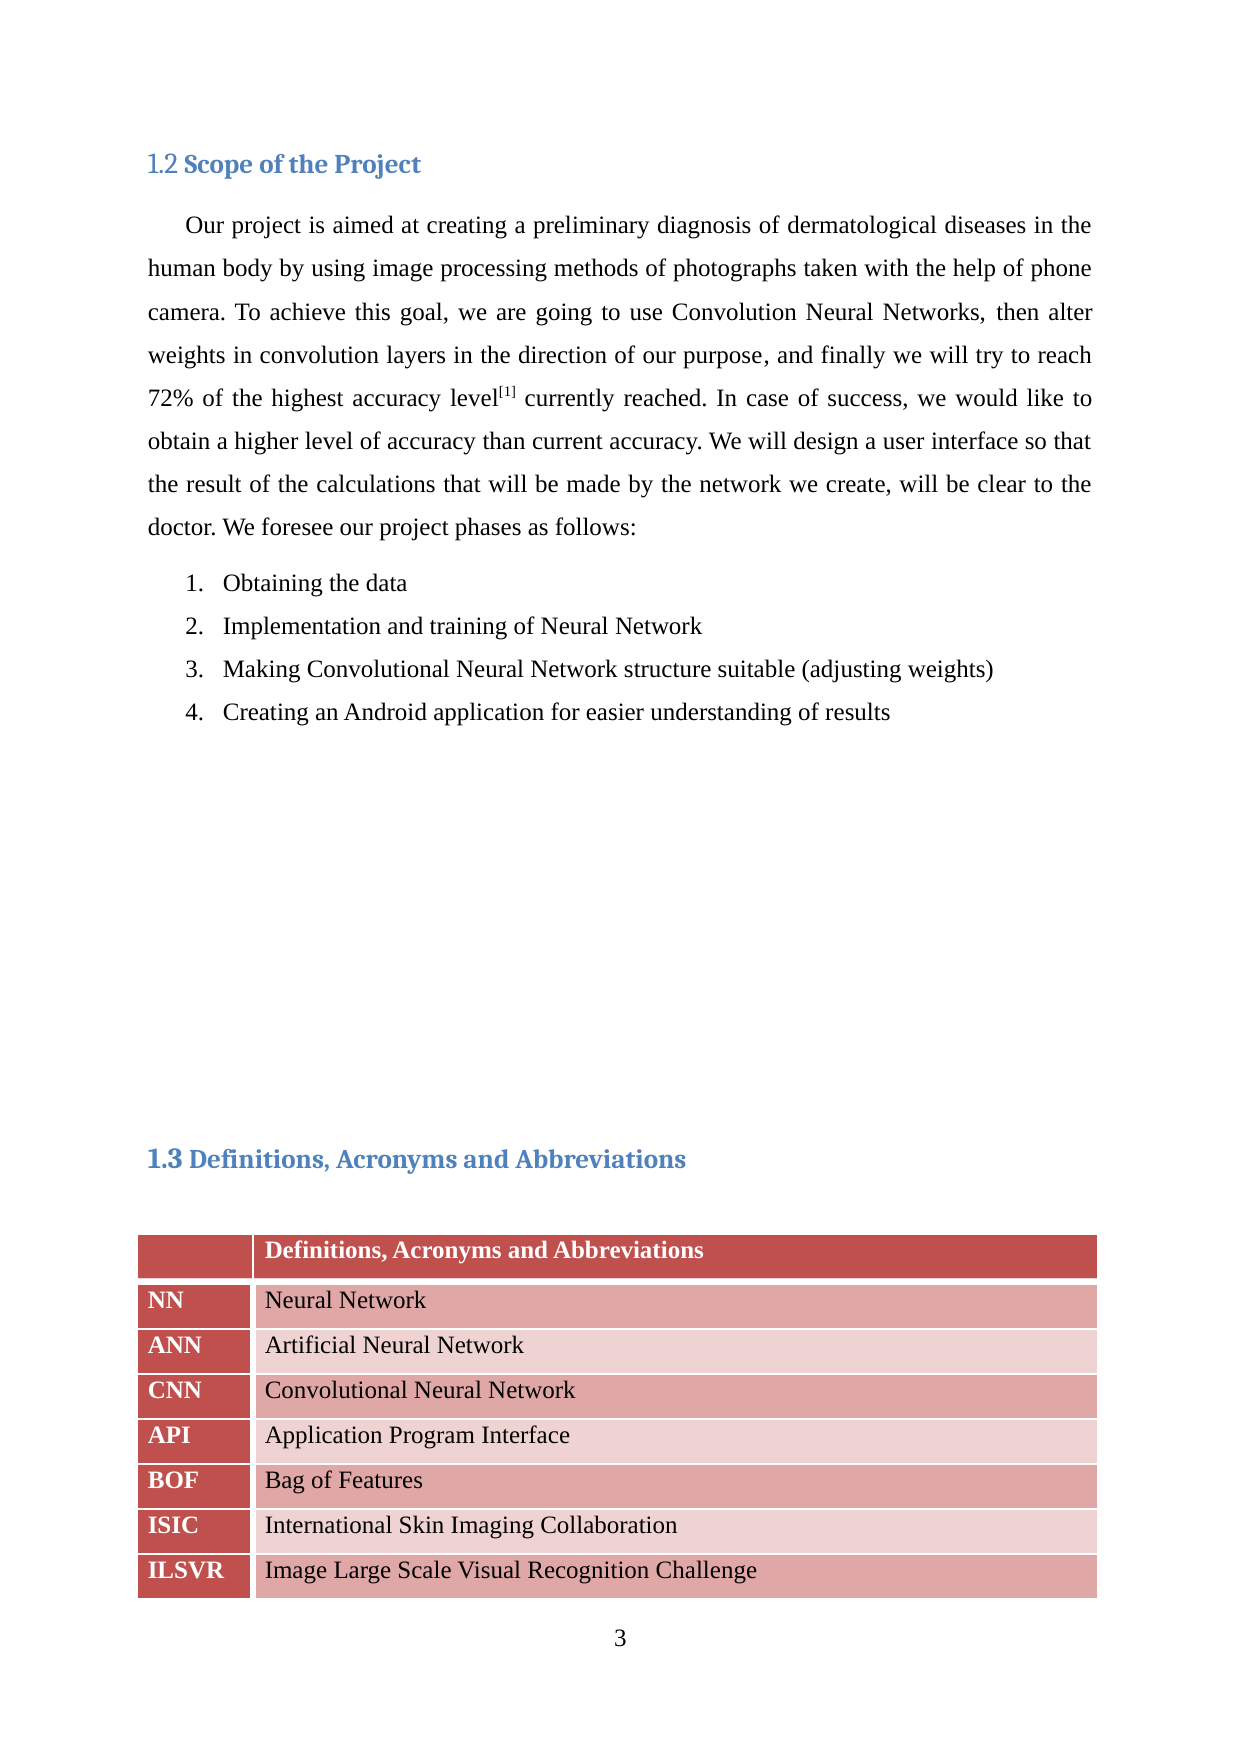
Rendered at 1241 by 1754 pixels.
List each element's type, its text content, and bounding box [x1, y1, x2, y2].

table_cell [256, 1555, 1097, 1598]
table_cell ISIC [138, 1510, 250, 1553]
table_cell ILSVRC [138, 1555, 250, 1598]
table_cell Convolutional Neural Network [256, 1375, 1097, 1418]
table_header Definitions, Acronyms and Abbreviations [254, 1235, 1097, 1278]
table_cell BOF [138, 1465, 250, 1508]
list Making Convolutional Neural Network structure suitable (adjusting weights) [185, 654, 1093, 683]
table_cell API [138, 1420, 250, 1463]
table_cell Bag of Features [256, 1465, 1097, 1508]
table_cell ANN [138, 1330, 250, 1373]
list Obtaining the data [185, 568, 1093, 597]
table_cell Neural Network [256, 1285, 1097, 1328]
table_cell CNN [138, 1375, 250, 1418]
list Creating an Android application for easier understanding of results [185, 697, 1093, 726]
table_cell Artificial Neural Network [256, 1330, 1097, 1373]
subtitle 1.3 Definitions, Acronyms and Abbreviations [148, 1142, 1093, 1176]
table_cell NN [138, 1285, 250, 1328]
table_cell International Skin Imaging Collaboration [256, 1510, 1097, 1553]
table_cell Application Program Interface [256, 1420, 1097, 1463]
text Our project is aimed at creating a preliminary diagnosis of dermatological diseases in the human body by using image processing methods of photographs taken with the help of phone camera. To achieve this goal, we are going to use Convolution Neural Networks, then alter weights in convolution layers in the direction of our purpose, and finally we will try to reach 72% of the highest accuracy level[1] currently reached. In case of success, we would like to obtain a higher level of accuracy than current accuracy. We will design a user interface so that the result of the calculations that will be made by the network we create, will be clear to the doctor. We foresee our project phases as follows: [148, 210, 1093, 541]
table_header [138, 1235, 252, 1278]
text 1.2 Scope of the Project [148, 148, 1093, 181]
list Implementation and training of Neural Network [185, 611, 1093, 640]
